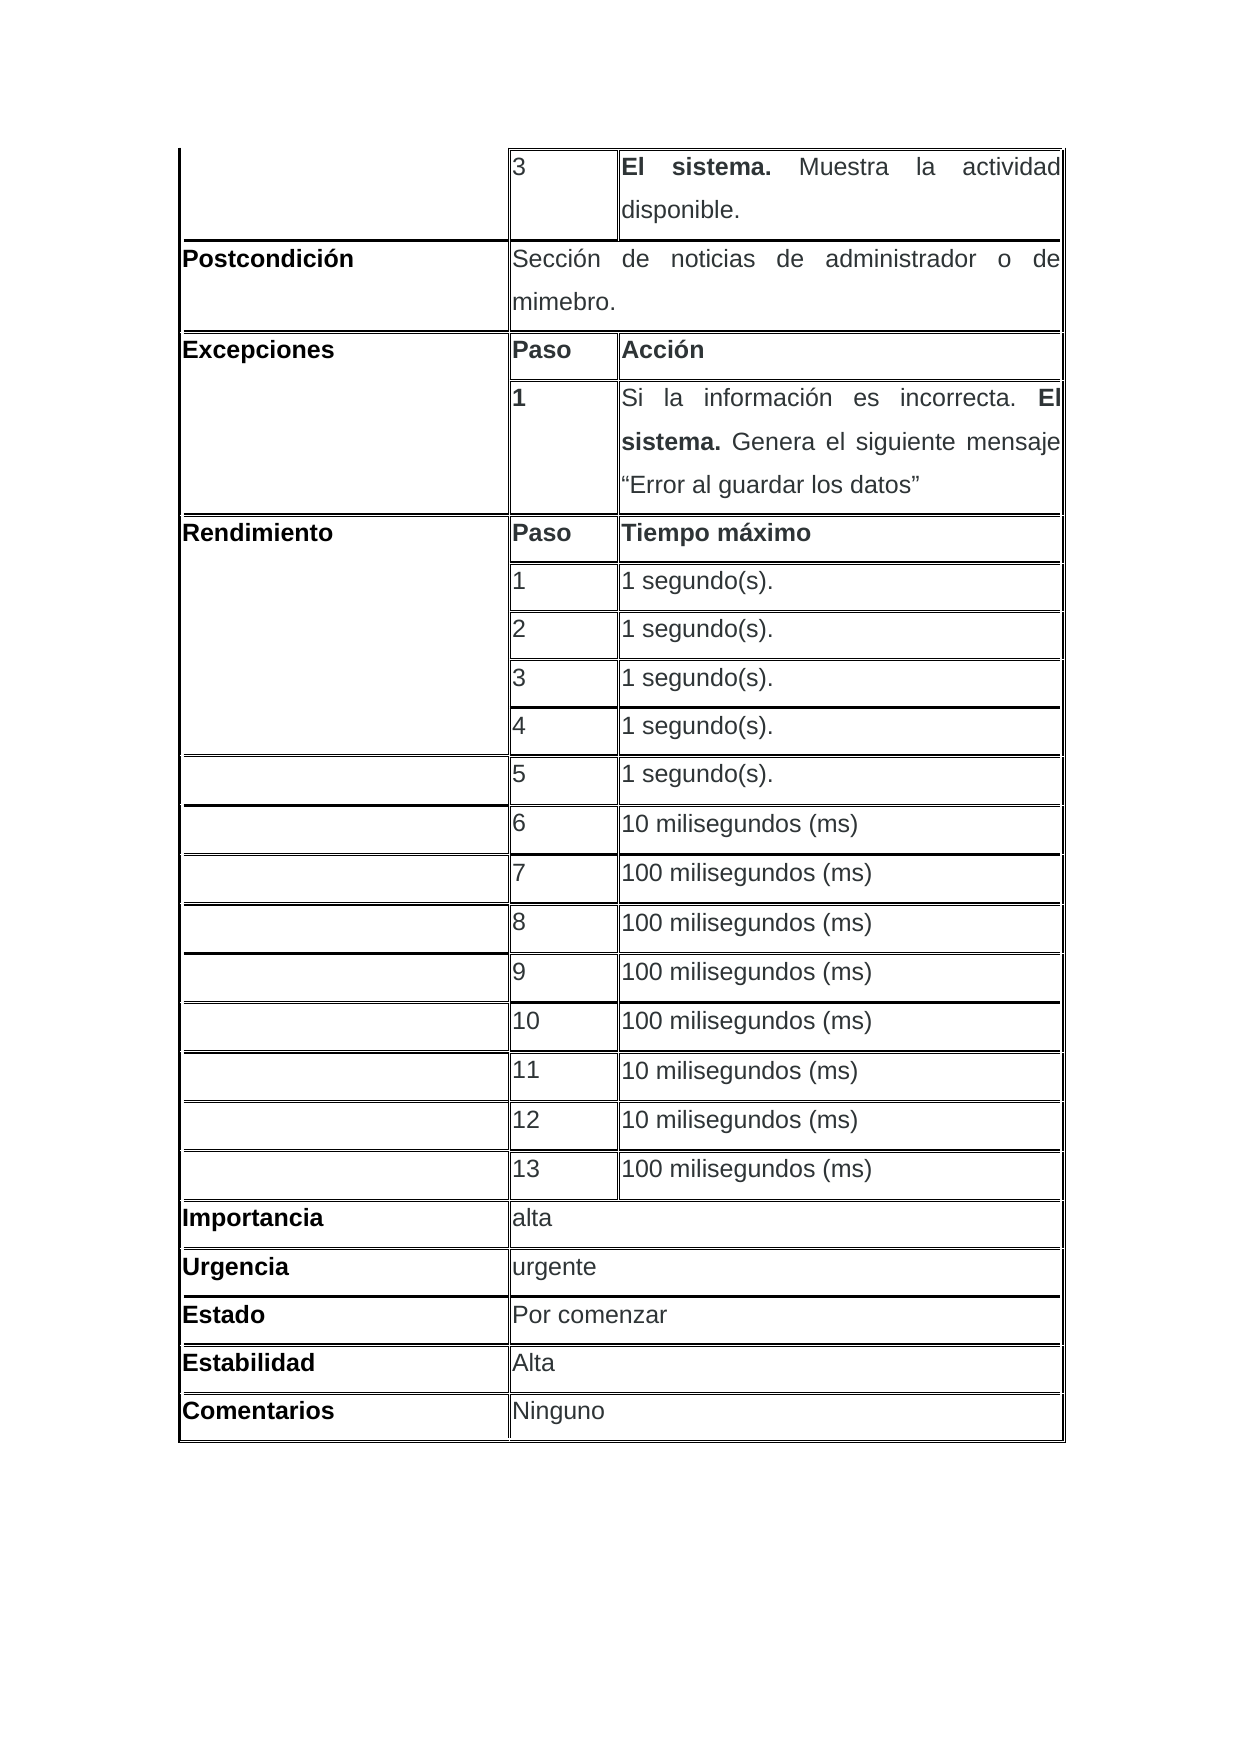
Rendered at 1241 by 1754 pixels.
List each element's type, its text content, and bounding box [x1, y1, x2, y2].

table_cell 100 milisegundos (ms) [619, 952, 1064, 1001]
table_cell 1 segundo(s). [620, 706, 1062, 754]
table_cell 1 segundo(s). [620, 561, 1063, 609]
table_cell 100 milisegundos (ms) [620, 1001, 1062, 1050]
table_cell [181, 754, 508, 803]
table_cell 10 milisegundos (ms) [619, 1100, 1064, 1149]
table_cell 3 [511, 151, 617, 239]
table_cell El sistema. Muestra la actividad disponible. [619, 148, 1064, 239]
table_cell 7 [511, 856, 617, 902]
table_cell 12 [511, 1103, 617, 1149]
table_cell 4 [511, 709, 617, 754]
table_cell Acción [620, 330, 1063, 378]
table_cell [181, 1149, 508, 1198]
table_cell 3 [511, 661, 617, 706]
table_cell Sección de noticias de administrador o de mimebro. [511, 239, 1062, 330]
table_cell 9 [511, 955, 617, 1001]
table_cell Postcondición [181, 239, 508, 330]
table_cell [180, 1050, 509, 1100]
table_cell [181, 1001, 508, 1050]
table_cell 1 [511, 565, 617, 609]
table_cell 6 [511, 807, 617, 853]
table_cell 1 segundo(s). [620, 754, 1063, 803]
table_cell 1 segundo(s). [620, 610, 1063, 658]
table_cell 2 [511, 613, 617, 658]
table_cell [181, 1100, 508, 1149]
table_cell Alta [511, 1343, 1063, 1391]
table_cell Comentarios [181, 1391, 509, 1440]
table_cell 100 milisegundos (ms) [620, 853, 1064, 902]
table_cell Importancia [181, 1199, 508, 1247]
table_cell Si la información es incorrecta. El sistema. Genera el siguiente mensaje “Error al guardar los datos” [620, 379, 1063, 513]
table_cell Urgencia [180, 1247, 509, 1295]
table_cell 100 milisegundos (ms) [620, 902, 1063, 952]
table_cell urgente [510, 1247, 1064, 1295]
table_cell 1 segundo(s). [619, 658, 1064, 706]
table_cell [180, 804, 508, 853]
table_cell 100 milisegundos (ms) [620, 1149, 1063, 1198]
table_cell 8 [511, 906, 617, 952]
table_cell Tiempo máximo [620, 513, 1063, 561]
table_cell 1 [511, 382, 617, 513]
table_cell Paso [511, 517, 617, 561]
table_cell Estabilidad [181, 1343, 508, 1391]
table_cell 10 milisegundos (ms) [620, 804, 1063, 853]
table_cell Por comenzar [511, 1295, 1062, 1343]
table_cell alta [511, 1199, 1063, 1247]
table_cell Paso [511, 334, 617, 378]
table_cell [181, 853, 508, 902]
table_cell Excepciones [181, 330, 508, 513]
table_cell 10 [511, 1004, 617, 1050]
table_cell 13 [511, 1153, 617, 1198]
table_cell Rendimiento [181, 513, 508, 754]
table_cell [181, 952, 508, 1001]
table_cell [181, 902, 508, 952]
table_cell Ninguno [510, 1391, 1063, 1440]
table_cell 5 [511, 758, 617, 803]
table_cell Estado [181, 1295, 508, 1343]
table_cell 10 milisegundos (ms) [620, 1050, 1063, 1100]
table_cell 11 [511, 1054, 617, 1100]
